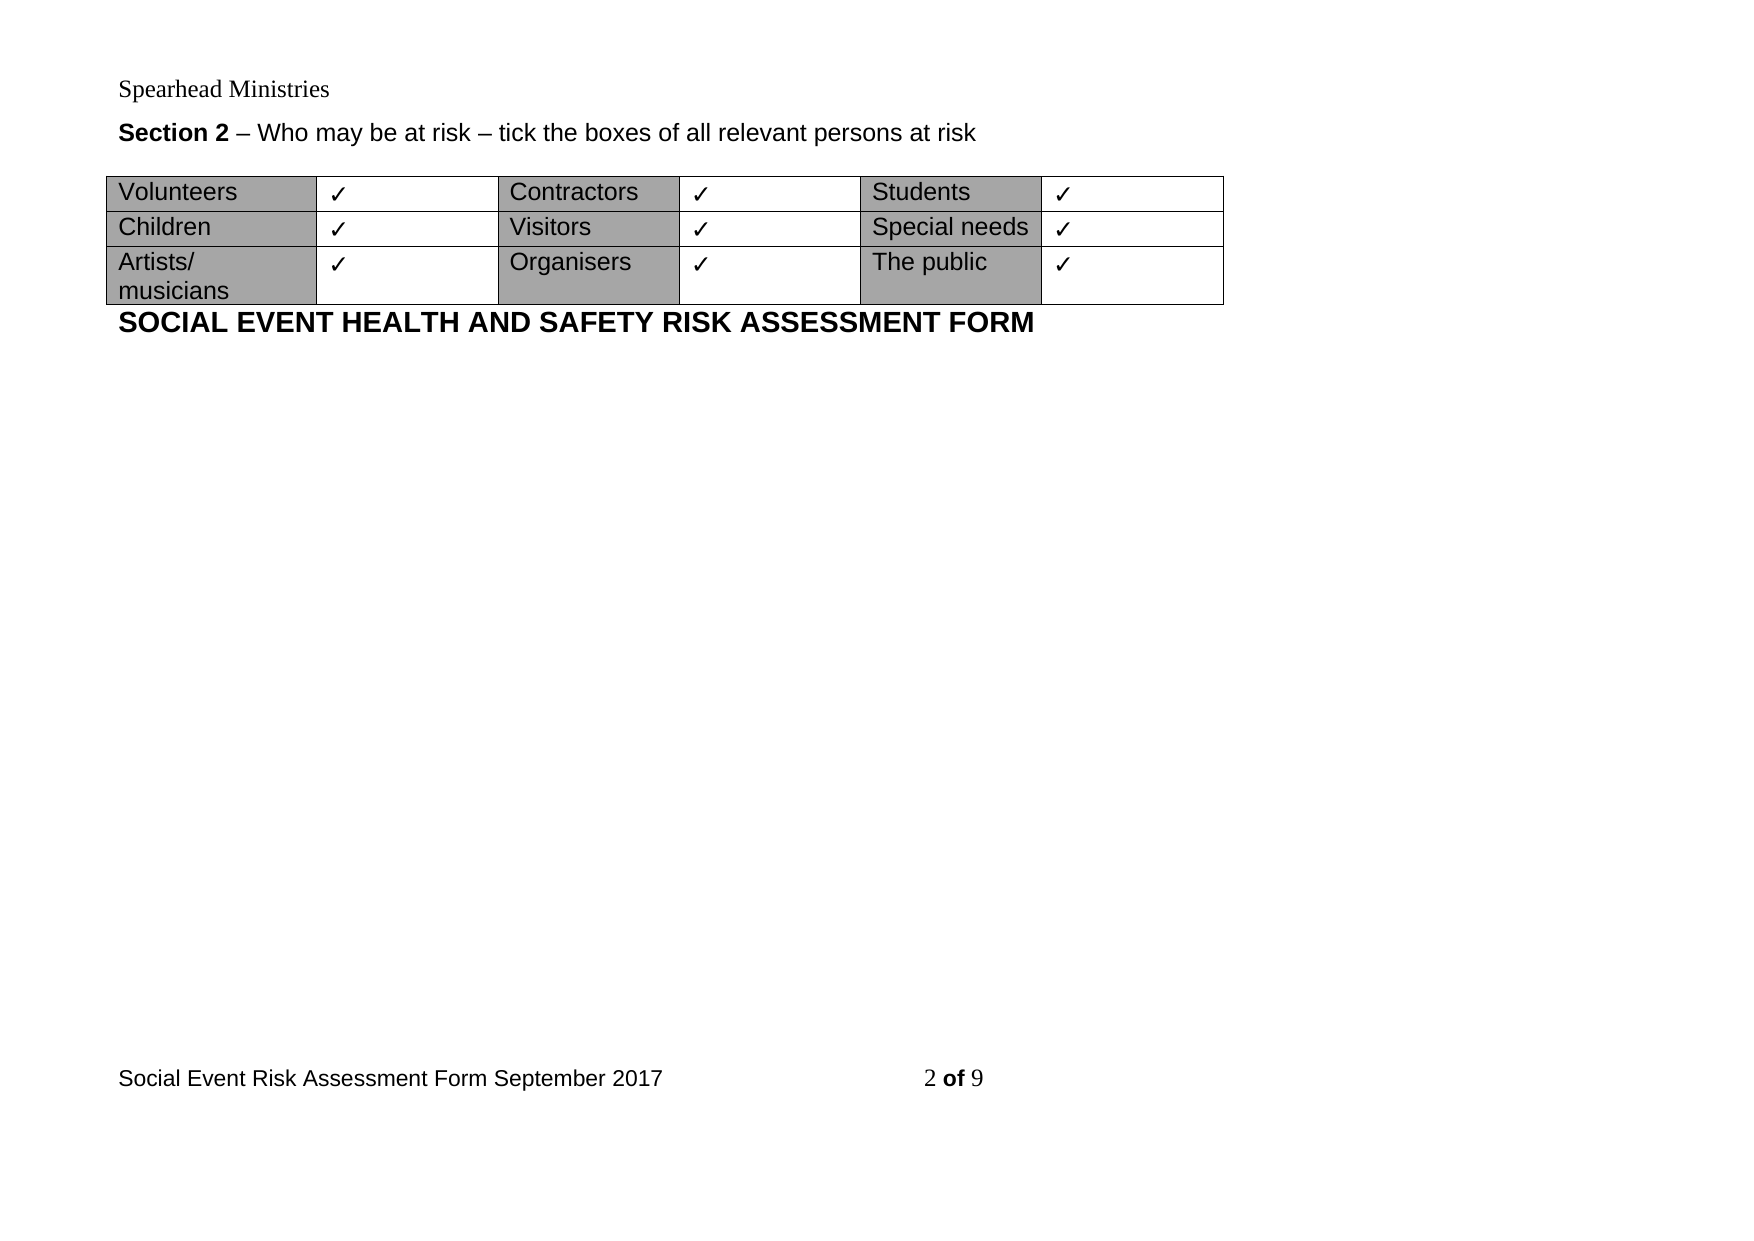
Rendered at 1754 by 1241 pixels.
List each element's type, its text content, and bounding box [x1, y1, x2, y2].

table_header Contractors [499, 177, 679, 211]
table_cell ✓ [317, 212, 498, 246]
table_header Students [861, 177, 1041, 211]
table_cell Artists/musicians [107, 247, 316, 304]
table_header Volunteers [107, 177, 316, 211]
table_cell ✓ [1042, 247, 1223, 304]
table_cell ✓ [680, 212, 860, 246]
table_cell Special needs [861, 212, 1041, 246]
text Section 2 – Who may be at risk – tick the boxes of all relevant persons at risk [118, 118, 1636, 147]
table_cell ✓ [680, 247, 860, 304]
table_cell Visitors [499, 212, 679, 246]
table_cell Organisers [499, 247, 679, 304]
table_cell ✓ [317, 247, 498, 304]
table_header ✓ [317, 177, 498, 211]
table_cell ✓ [1042, 212, 1223, 246]
table_header ✓ [1042, 177, 1223, 211]
table_header ✓ [680, 177, 860, 211]
table_cell Children [107, 212, 316, 246]
table_cell The public [861, 247, 1041, 304]
text SOCIAL EVENT HEALTH AND SAFETY RISK ASSESSMENT FORM [118, 305, 1636, 339]
